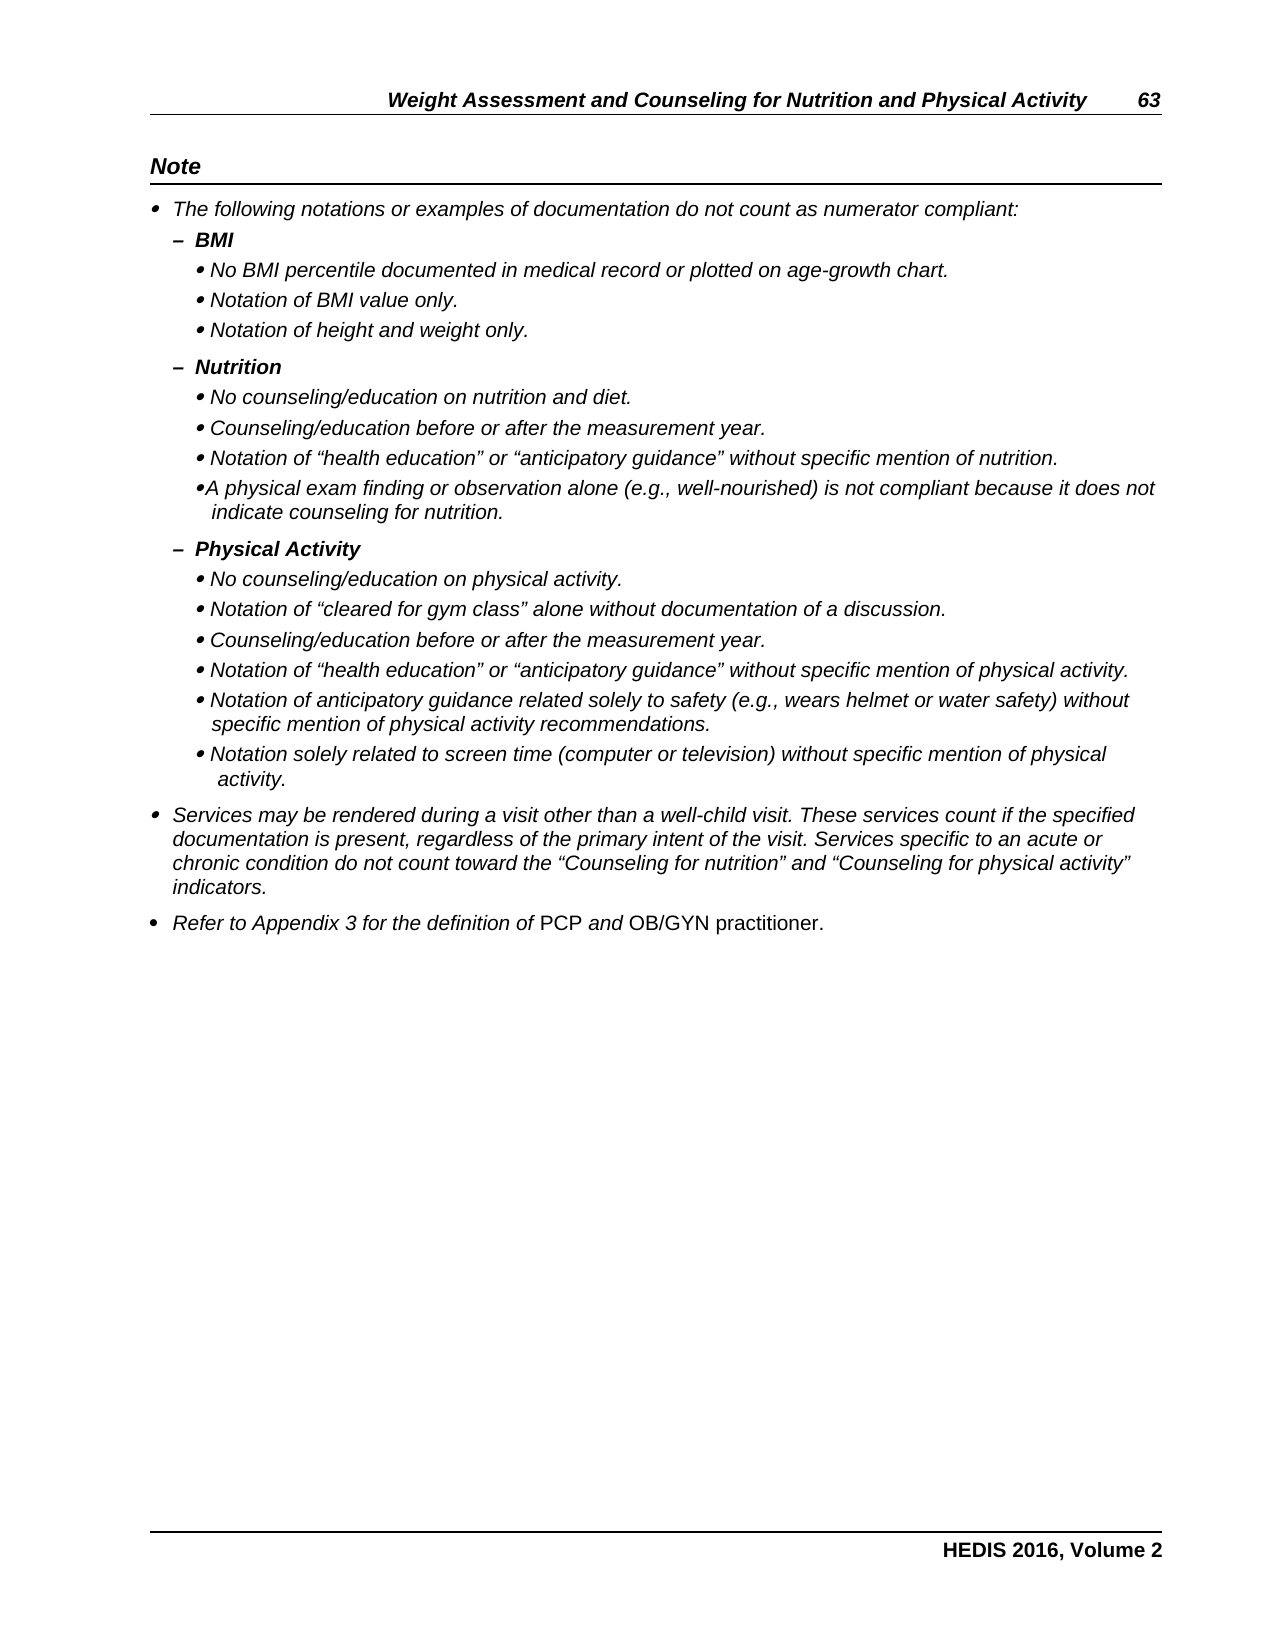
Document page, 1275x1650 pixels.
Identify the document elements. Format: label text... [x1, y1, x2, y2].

text No counseling/education on physical activity. [195, 567, 1162, 591]
text The following notations or examples of documentation do not count as numerator compliant: [150, 197, 1162, 221]
text Nutrition [172, 355, 1162, 379]
list A physical exam finding or observation alone (e.g., well-nourished) is not compliant because it does not indicate counseling for nutrition. [195, 476, 1162, 524]
text Notation of anticipatory guidance related solely to safety (e.g., wears helmet or water safety) without specific mention of physical activity recommendations. [195, 688, 1162, 736]
text BMI [172, 227, 1162, 251]
text Services may be rendered during a visit other than a well-child visit. These services count if the specified documentation is present, regardless of the primary intent of the visit. Services specific to an acute or chronic condition do not count toward the “Counseling for nutrition” and “Counseling for physical activity” indicators. [150, 803, 1162, 899]
text Notation of “health education” or “anticipatory guidance” without specific mention of nutrition. [195, 446, 1162, 470]
text Notation of “cleared for gym class” alone without documentation of a discussion. [195, 597, 1162, 621]
text Notation of BMI value only. [195, 288, 1162, 312]
text Refer to Appendix 3 for the definition of PCP and OB/GYN practitioner. [150, 911, 1162, 935]
text Counseling/education before or after the measurement year. [195, 627, 1162, 651]
text Physical Activity [172, 537, 1162, 561]
text Notation of height and weight only. [195, 318, 1162, 342]
text No counseling/education on nutrition and diet. [195, 385, 1162, 409]
text Note [150, 153, 1162, 183]
text Notation of “health education” or “anticipatory guidance” without specific mention of physical activity. [195, 658, 1162, 682]
text No BMI percentile documented in medical record or plotted on age-growth chart. [195, 258, 1162, 282]
text Counseling/education before or after the measurement year. [195, 415, 1162, 439]
text Notation solely related to screen time (computer or television) without specific mention of physical activity. [195, 742, 1162, 790]
